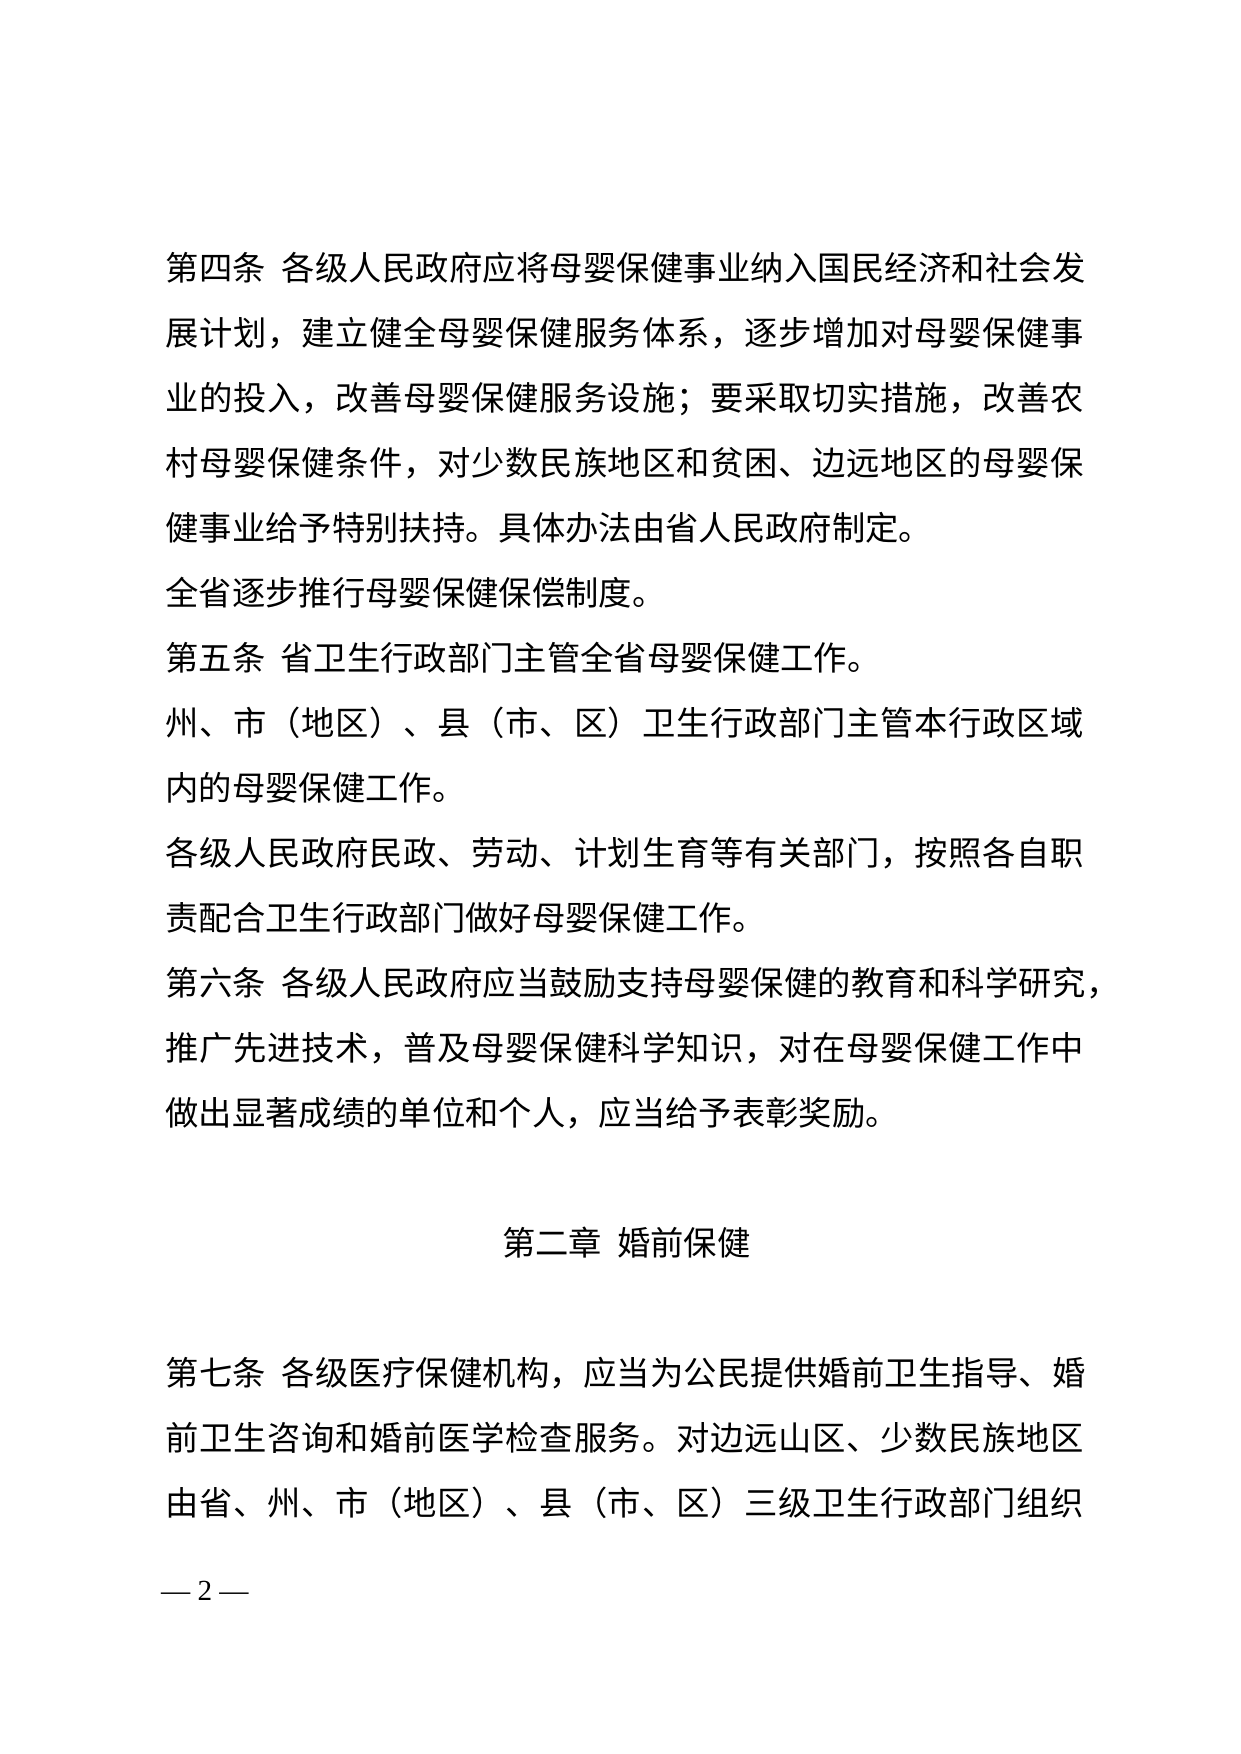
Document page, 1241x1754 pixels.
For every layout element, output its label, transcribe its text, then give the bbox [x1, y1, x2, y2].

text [165, 1338, 1087, 1533]
text 各级人民政府民政、劳动、计划生育等有关部门，按照各自职责配合卫生行政部门做好母婴保健工作。 [165, 818, 1087, 948]
text 第五条 省卫生行政部门主管全省母婴保健工作。 [165, 623, 1087, 688]
text 第四条 各级人民政府应将母婴保健事业纳入国民经济和社会发展计划，建立健全母婴保健服务体系，逐步增加对母婴保健事业的投入，改善母婴保健服务设施；要采取切实措施，改善农村母婴保健条件，对少数民族地区和贫困、边远地区的母婴保健事业给予特别扶持。具体办法由省人民政府制定。 [165, 233, 1087, 558]
text 州、市（地区）、县（市、区）卫生行政部门主管本行政区域内的母婴保健工作。 [165, 688, 1087, 818]
text 全省逐步推行母婴保健保偿制度。 [165, 558, 1087, 623]
text 第二章 婚前保健 [165, 1208, 1087, 1273]
text 第六条 各级人民政府应当鼓励支持母婴保健的教育和科学研究，推广先进技术，普及母婴保健科学知识，对在母婴保健工作中做出显著成绩的单位和个人，应当给予表彰奖励。 [165, 948, 1087, 1143]
